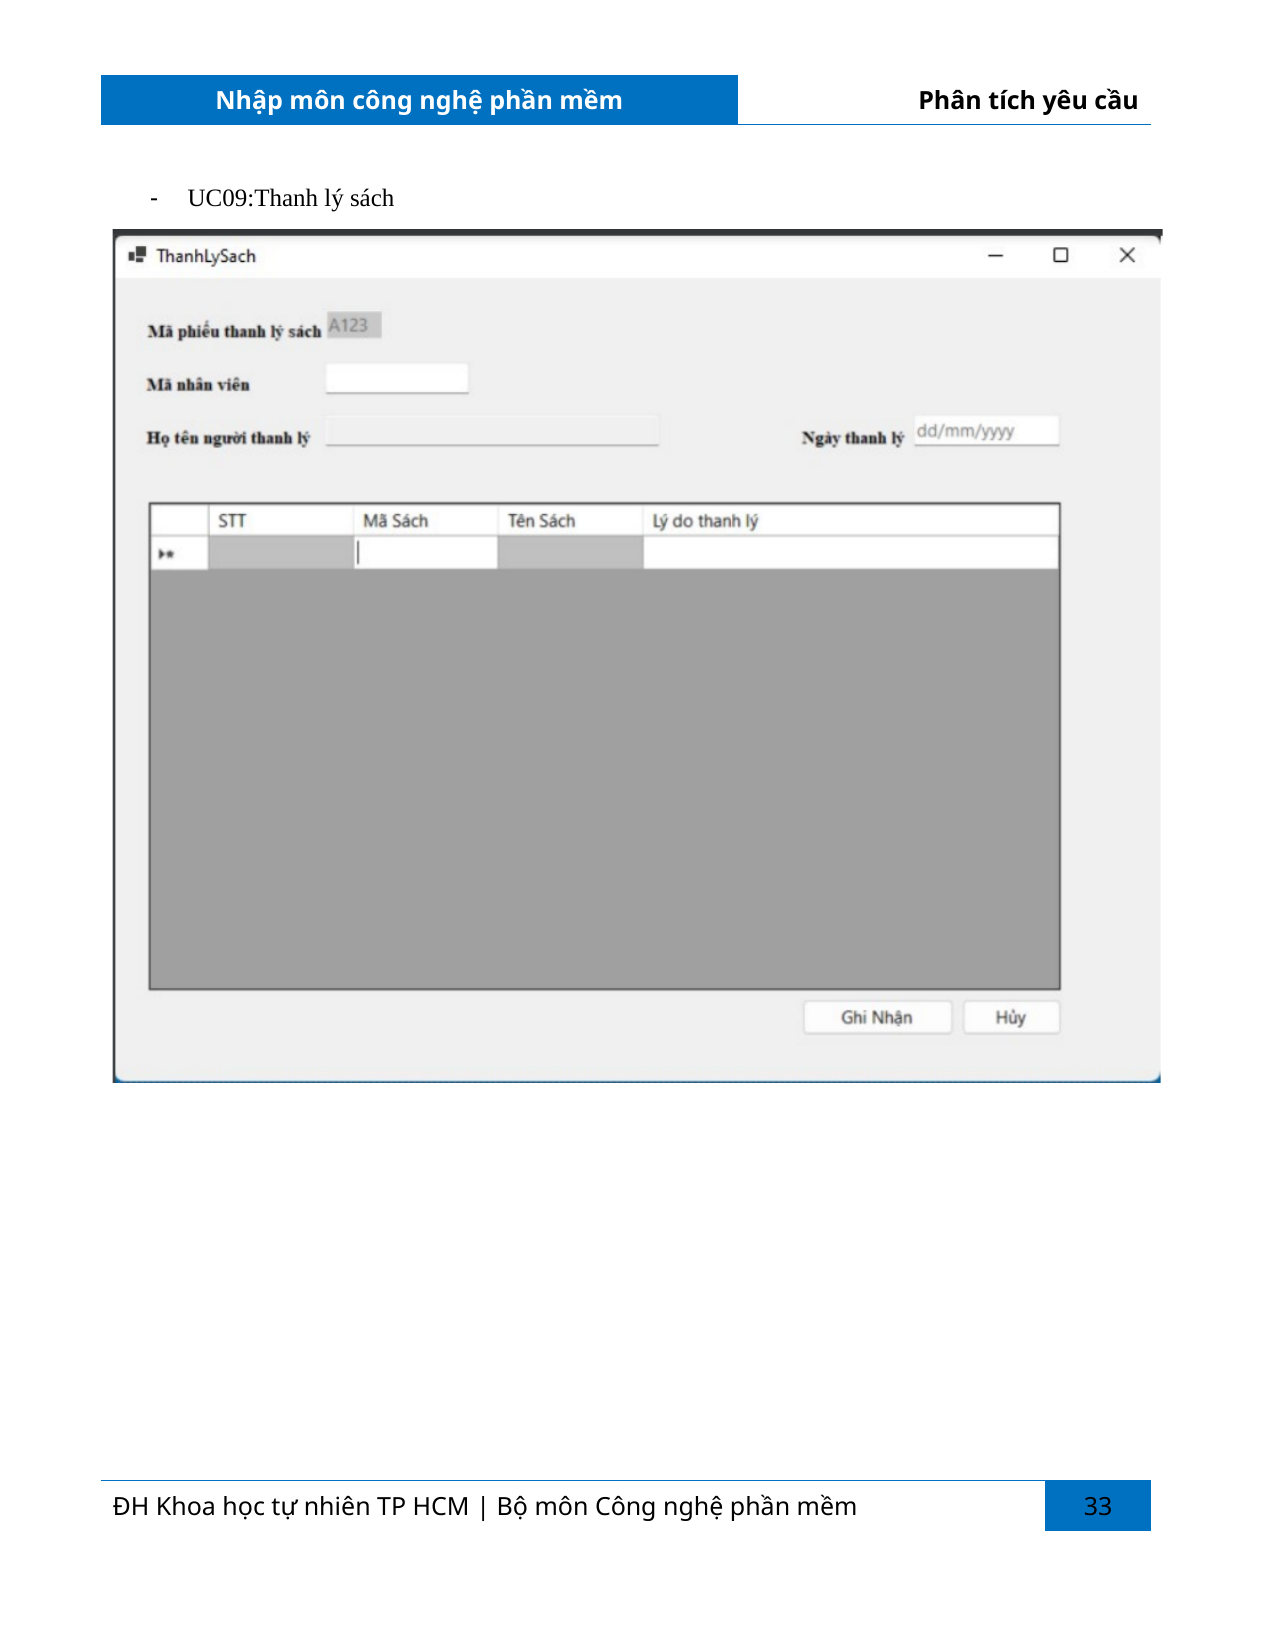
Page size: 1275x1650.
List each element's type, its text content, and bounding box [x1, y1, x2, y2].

picture [112, 229, 1163, 1083]
list UC09:Thanh lý sách [150, 180, 1162, 214]
